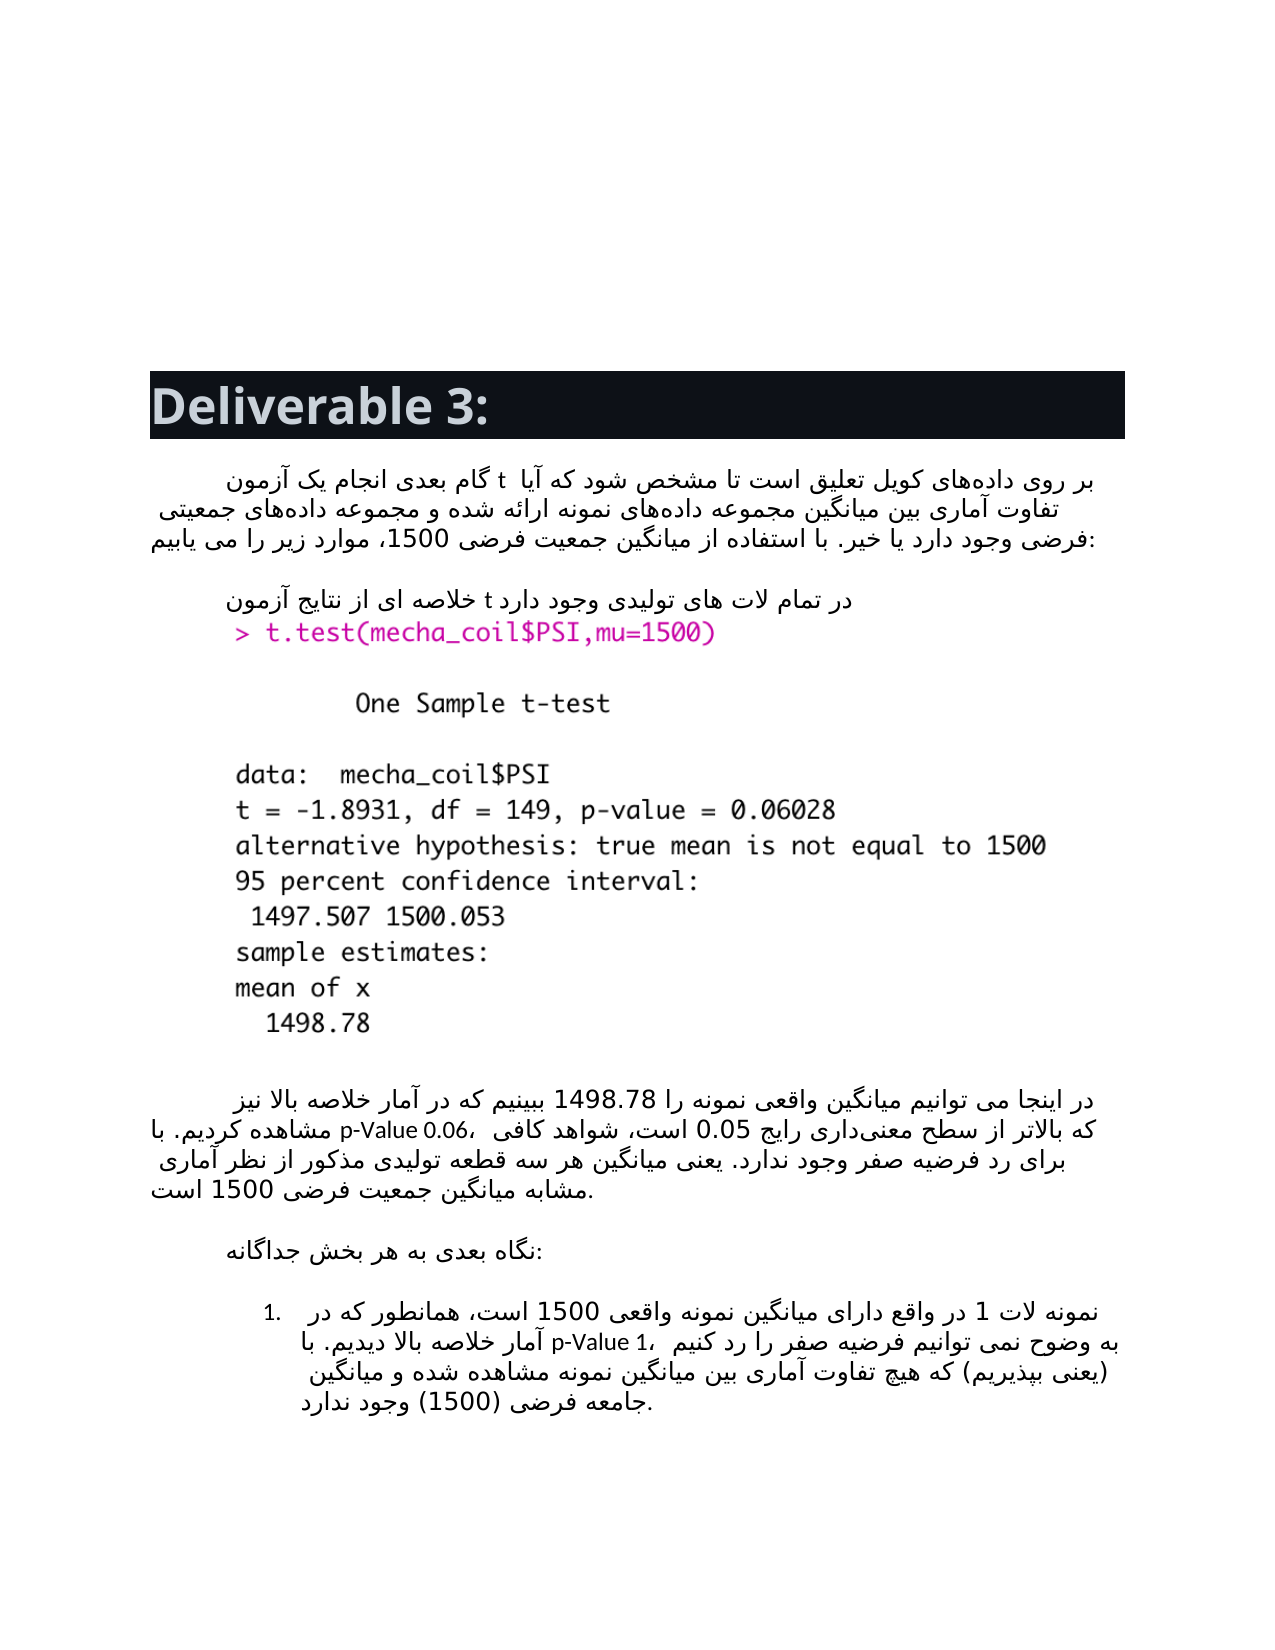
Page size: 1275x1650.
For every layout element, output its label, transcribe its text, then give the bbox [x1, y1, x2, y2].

list نمونه لات 1 در واقع دارای میانگین نمونه واقعی 1500 است، همانطور که در آمار خلاصه بالا دیدیم. با p-Value 1، به وضوح نمی توانیم فرضیه صفر را رد کنیم (یعنی بپذیریم) که هیچ تفاوت آماری بین میانگین نمونه مشاهده شده و میانگین جامعه فرضی (1500) وجود ندارد. [262, 1296, 1125, 1417]
text نگاه بعدی به هر بخش جداگانه: [150, 1235, 1125, 1266]
text در اینجا می توانیم میانگین واقعی نمونه را 1498.78 ببینیم که در آمار خلاصه بالا نیز مشاهده کردیم. با p-Value 0.06، که بالاتر از سطح معنی‌داری رایج 0.05 است، شواهد کافی برای رد فرضیه صفر وجود ندارد. یعنی میانگین هر سه قطعه تولیدی مذکور از نظر آماری مشابه میانگین جمعیت فرضی 1500 است. [150, 1085, 1125, 1204]
text خلاصه ای از نتایج آزمون t در تمام لات های تولیدی وجود دارد [150, 584, 1125, 615]
text گام بعدی انجام یک آزمون t بر روی داده‌های کویل تعلیق است تا مشخص شود که آیا تفاوت آماری بین میانگین مجموعه داده‌های نمونه ارائه شده و مجموعه داده‌های جمعیتی فرضی وجود دارد یا خیر. با استفاده از میانگین جمعیت فرضی 1500، موارد زیر را می یابیم: [150, 464, 1125, 554]
subtitle Deliverable 3: [150, 371, 1125, 439]
picture [225, 615, 1153, 1055]
